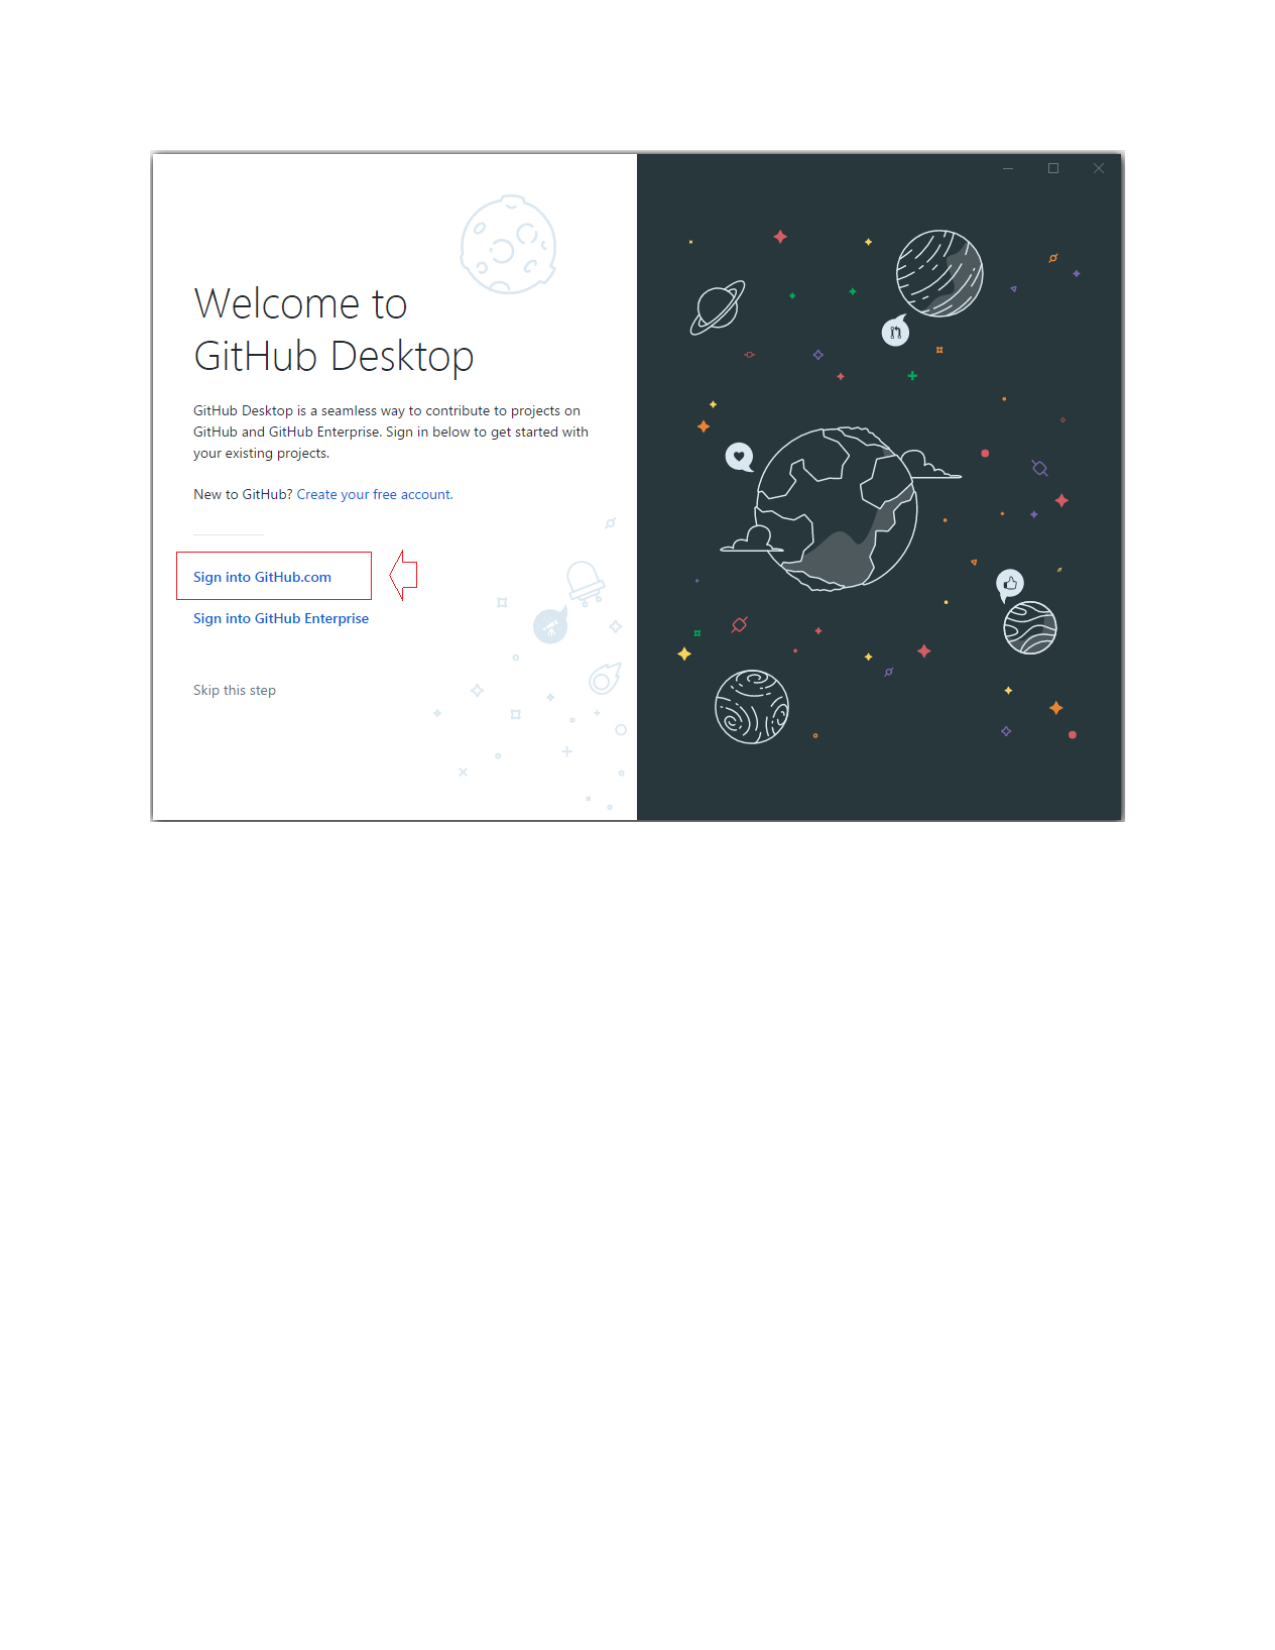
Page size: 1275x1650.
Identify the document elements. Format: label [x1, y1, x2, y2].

picture [150, 150, 1125, 822]
